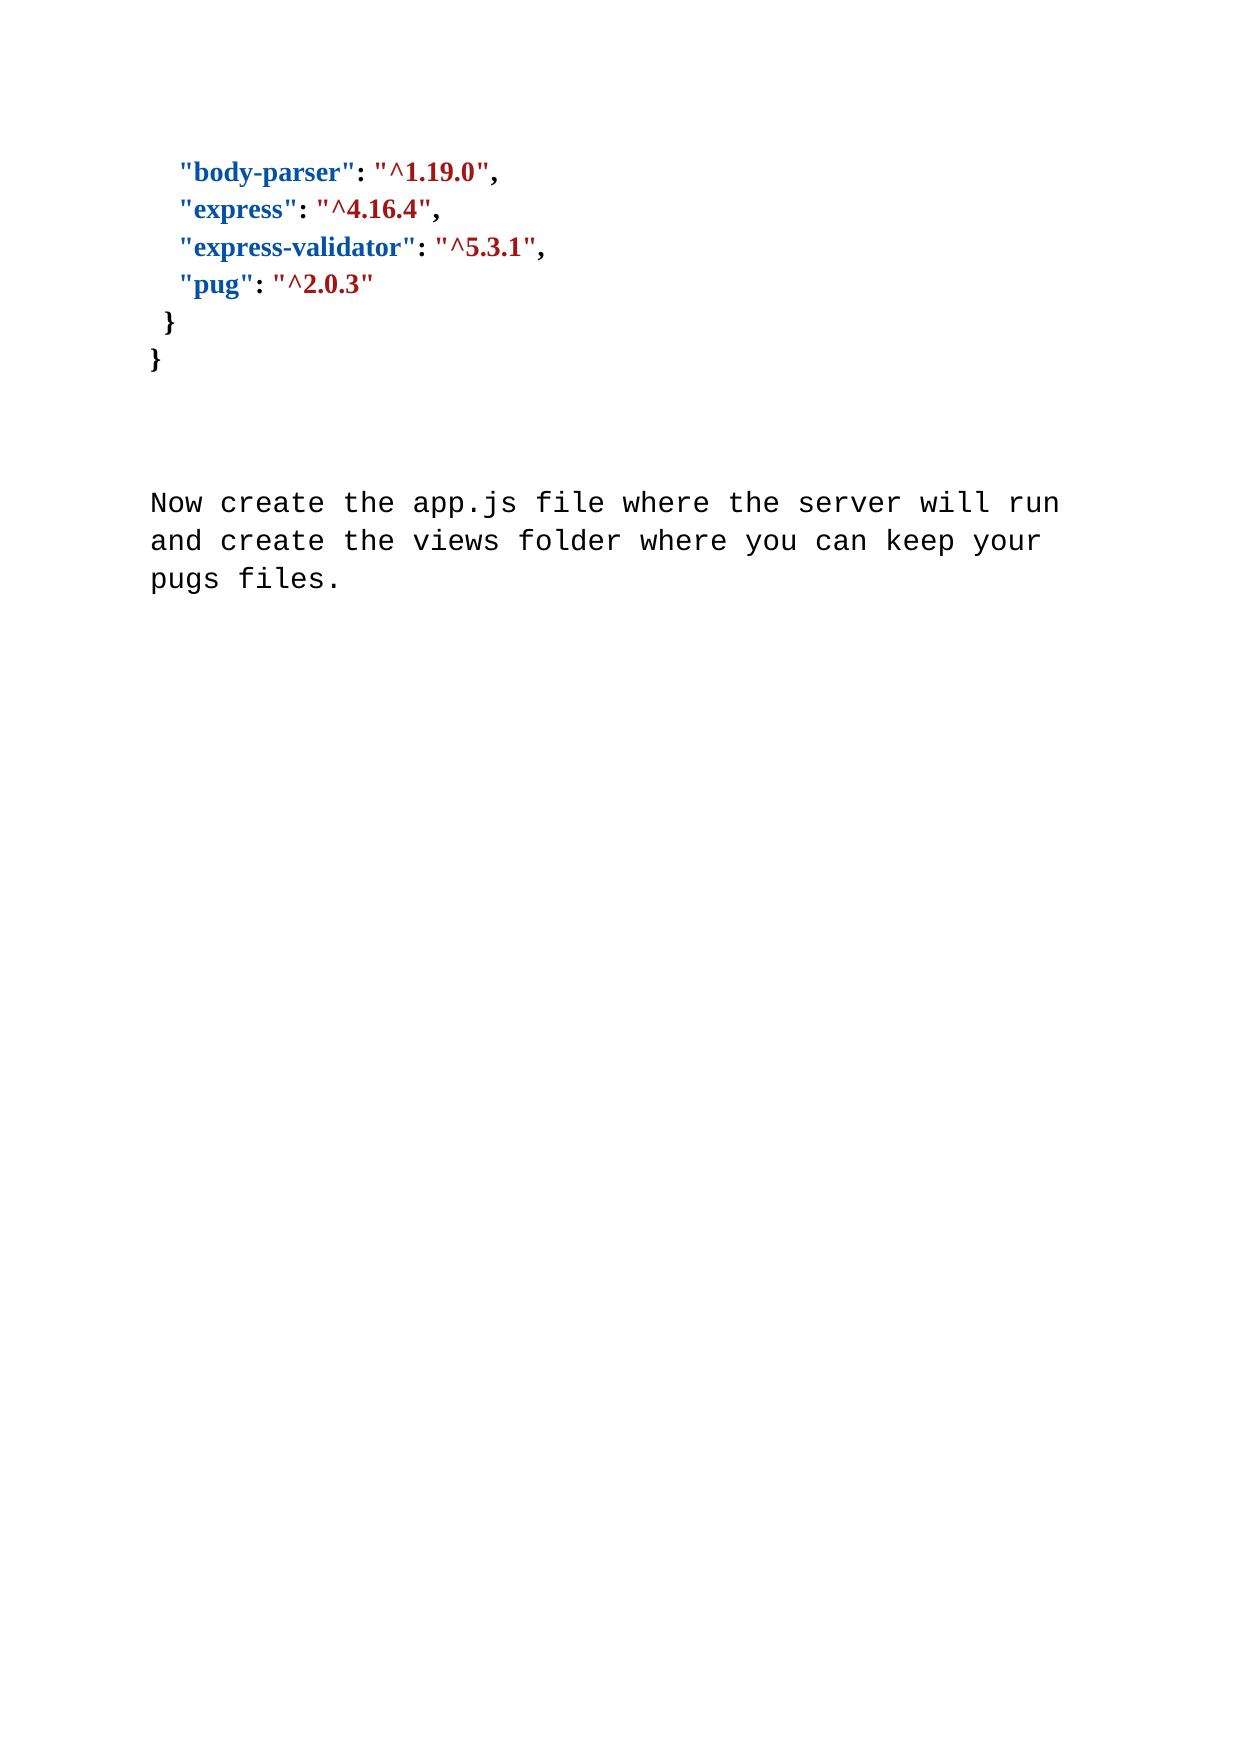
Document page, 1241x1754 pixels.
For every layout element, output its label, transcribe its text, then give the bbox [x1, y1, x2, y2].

text "express": "^4.16.4", [150, 187, 1090, 225]
text } [150, 337, 1090, 375]
text "body-parser": "^1.19.0", [150, 150, 1090, 187]
text Now create the app.js file where the server will run and create the views folder where you can keep your pugs files. [150, 488, 1090, 597]
text "express-validator": "^5.3.1", [150, 225, 1090, 262]
text "pug": "^2.0.3" [150, 262, 1090, 300]
text } [150, 300, 1090, 337]
